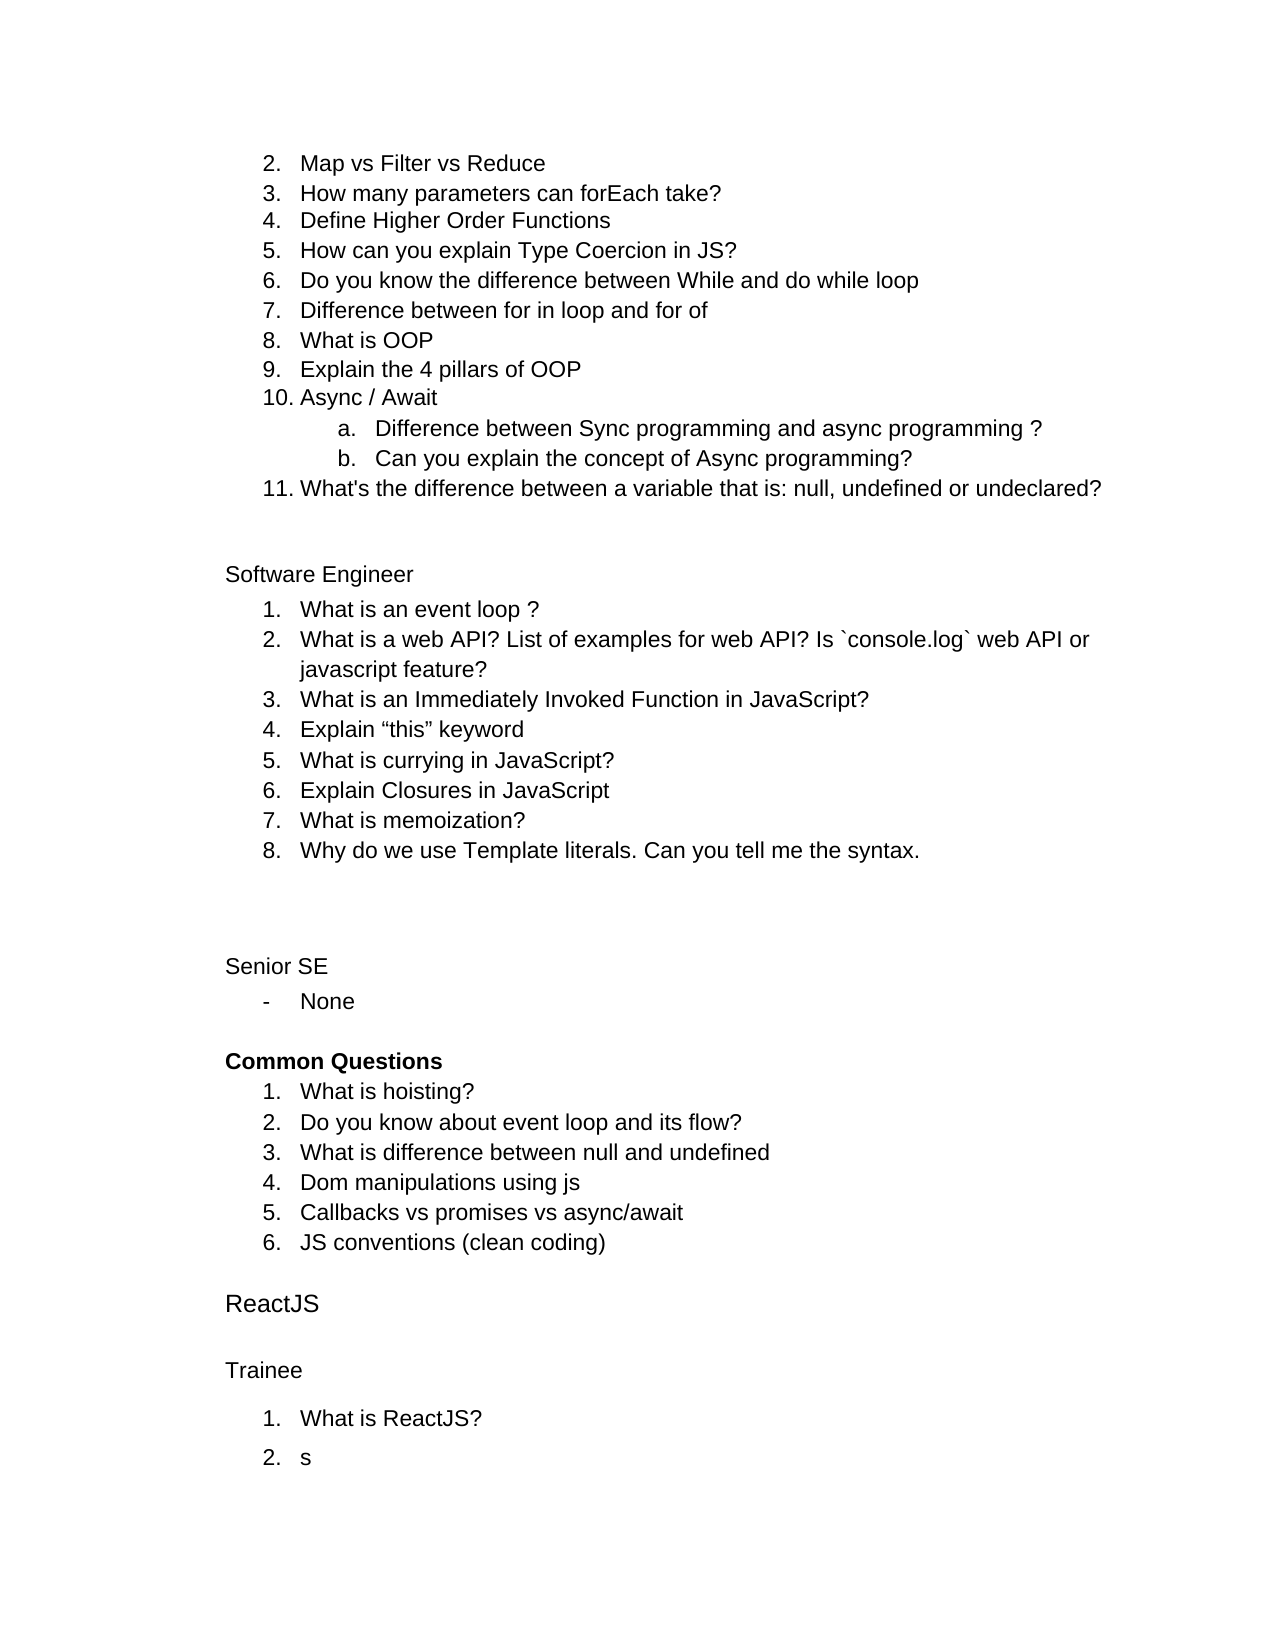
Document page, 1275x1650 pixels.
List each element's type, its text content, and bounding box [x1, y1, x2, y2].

list What is a web API? List of examples for web API? Is `console.log` web API or javascript feature? [262, 626, 1125, 682]
list What is ReactJS? [262, 1404, 1125, 1431]
list s [262, 1444, 1125, 1470]
list What's the difference between a variable that is: null, undefined or undeclared? [262, 475, 1125, 501]
list How many parameters can forEach take? [262, 180, 1125, 207]
subtitle Software Engineer [150, 561, 1125, 587]
list What is memoization? [262, 807, 1125, 833]
list Callbacks vs promises vs async/await [262, 1199, 1125, 1225]
subtitle Senior SE [150, 953, 1125, 979]
list What is currying in JavaScript? [262, 747, 1125, 773]
subtitle ReactJS [225, 1289, 1125, 1317]
list Dom manipulations using js [262, 1169, 1125, 1195]
list How can you explain Type Coercion in JS? [262, 237, 1125, 263]
list Difference between for in loop and for of [262, 297, 1125, 323]
text Common Questions [150, 1048, 1125, 1074]
list Do you know about event loop and its flow? [262, 1108, 1125, 1135]
list Can you explain the concept of Async programming? [337, 445, 1125, 471]
subtitle Trainee [150, 1357, 1125, 1383]
list Async / Await [262, 384, 1125, 411]
list Why do we use Template literals. Can you tell me the syntax. [262, 837, 1125, 864]
list Define Higher Order Functions [262, 207, 1125, 233]
list Map vs Filter vs Reduce [262, 150, 1125, 176]
list Explain “this” keyword [262, 716, 1125, 743]
list None [262, 988, 1125, 1044]
list What is an Immediately Invoked Function in JavaScript? [262, 686, 1125, 713]
list What is difference between null and undefined [262, 1139, 1125, 1165]
list Do you know the difference between While and do while loop [262, 267, 1125, 293]
list JS conventions (clean coding) [262, 1229, 1125, 1256]
list Explain the 4 pillars of OOP [262, 356, 1125, 382]
list Difference between Sync programming and async programming ? [337, 414, 1125, 441]
list What is an event loop ? [262, 596, 1125, 622]
list What is OOP [262, 327, 1125, 354]
list Explain Closures in JavaScript [262, 777, 1125, 803]
list What is hoisting? [262, 1078, 1125, 1104]
